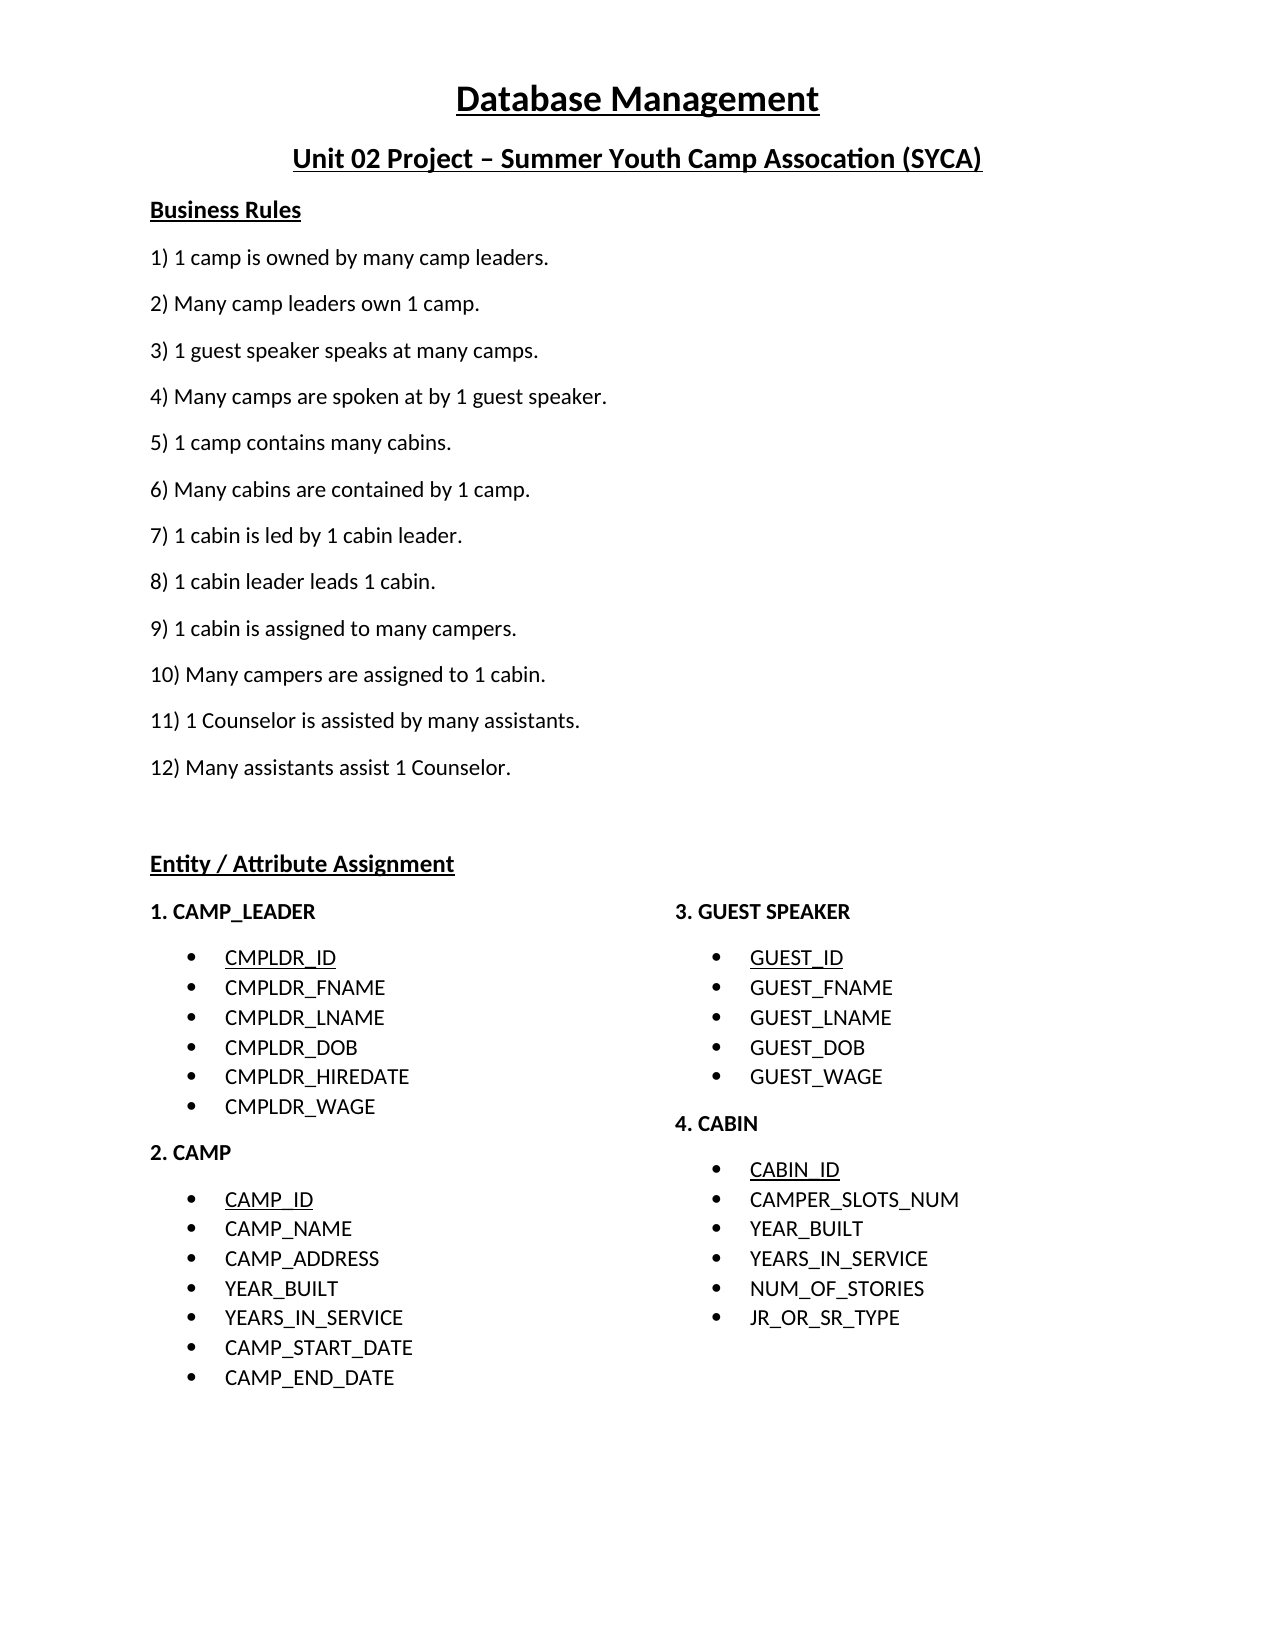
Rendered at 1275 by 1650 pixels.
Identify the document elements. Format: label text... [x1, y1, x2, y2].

list NUM_OF_STORIES [712, 1274, 1125, 1302]
list CMPLDR_HIREDATE [187, 1062, 600, 1090]
text 4) Many camps are spoken at by 1 guest speaker. [150, 382, 1125, 410]
text 11) 1 Counselor is assisted by many assistants. [150, 707, 1125, 734]
text 3) 1 guest speaker speaks at many camps. [150, 336, 1125, 364]
text 2) Many camp leaders own 1 camp. [150, 289, 1125, 317]
list CAMP_START_DATE [187, 1333, 600, 1361]
list JR_OR_SR_TYPE [712, 1303, 1125, 1331]
list GUEST_FNAME [712, 973, 1125, 1001]
text 12) Many assistants assist 1 Counselor. [150, 753, 1125, 781]
list CMPLDR_FNAME [187, 973, 600, 1001]
list YEARS_IN_SERVICE [187, 1303, 600, 1331]
list CMPLDR_DOB [187, 1033, 600, 1061]
list CMPLDR_WAGE [187, 1092, 600, 1120]
list CAMP_ADDRESS [187, 1244, 600, 1272]
text 7) 1 cabin is led by 1 cabin leader. [150, 521, 1125, 549]
text 10) Many campers are assigned to 1 cabin. [150, 660, 1125, 688]
list GUEST_DOB [712, 1033, 1125, 1061]
text 5) 1 camp contains many cabins. [150, 428, 1125, 456]
list CMPLDR_ID [187, 943, 600, 972]
text 1) 1 camp is owned by many camp leaders. [150, 243, 1125, 271]
list CAMP_ID [187, 1185, 600, 1213]
text Business Rules [150, 194, 1125, 224]
list GUEST_ID [712, 943, 1125, 972]
text 9) 1 cabin is assigned to many campers. [150, 614, 1125, 642]
list CAMP_END_DATE [187, 1363, 600, 1391]
list YEAR_BUILT [187, 1274, 600, 1302]
list CAMPER_SLOTS_NUM [712, 1185, 1125, 1213]
text 6) Many cabins are contained by 1 camp. [150, 475, 1125, 503]
text Entity / Attribute Assignment [150, 848, 1125, 879]
text 4. CABIN [675, 1109, 1125, 1137]
list GUEST_LNAME [712, 1003, 1125, 1031]
list YEAR_BUILT [712, 1214, 1125, 1242]
list GUEST_WAGE [712, 1062, 1125, 1090]
list CMPLDR_LNAME [187, 1003, 600, 1031]
list CAMP_NAME [187, 1214, 600, 1242]
text 3. GUEST SPEAKER [675, 897, 1125, 925]
text 8) 1 cabin leader leads 1 cabin. [150, 567, 1125, 596]
text 1. CAMP_LEADER [150, 897, 600, 925]
text 2. CAMP [150, 1138, 600, 1166]
list YEARS_IN_SERVICE [712, 1244, 1125, 1272]
list CABIN_ID [712, 1155, 1125, 1183]
